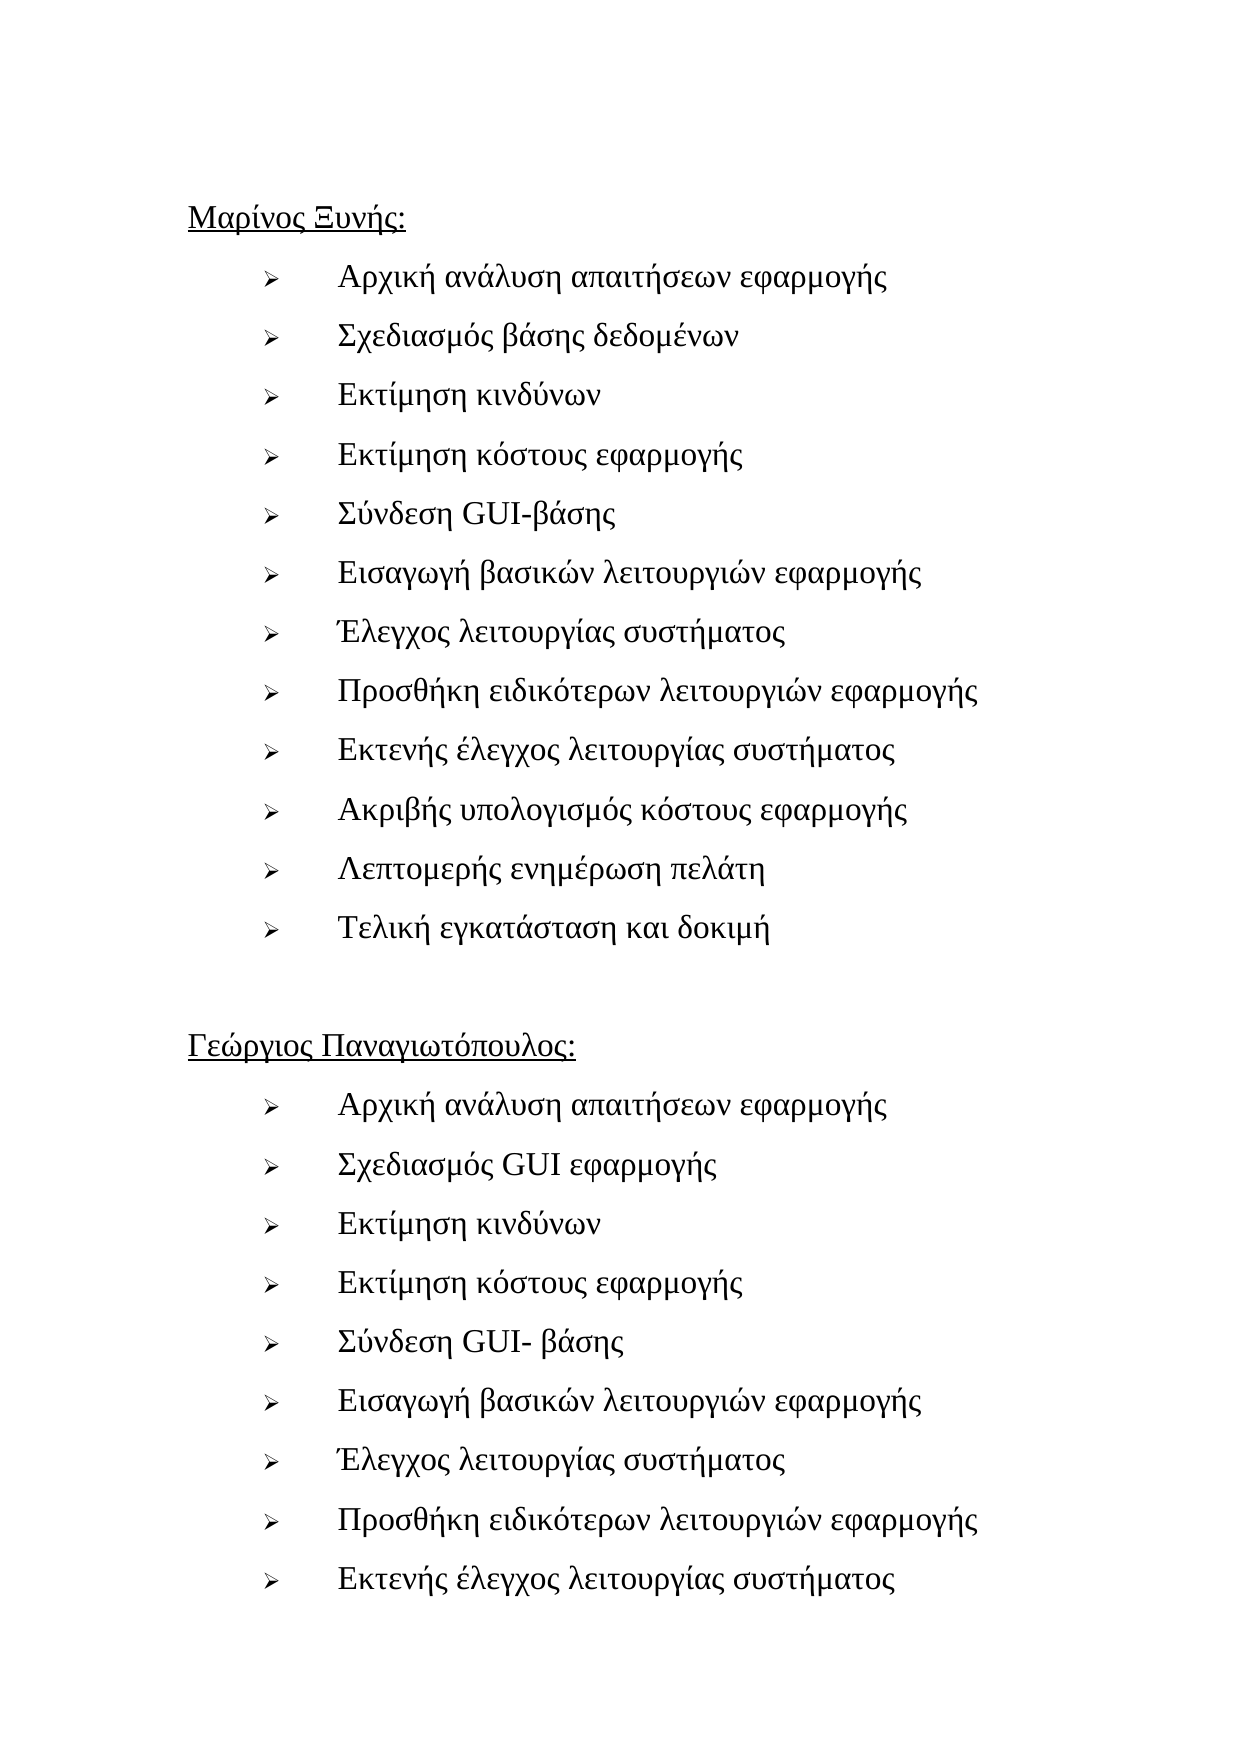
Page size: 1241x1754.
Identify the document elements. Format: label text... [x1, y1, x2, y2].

list Έλεγχος λειτουργίας συστήματος [262, 1440, 1053, 1478]
text Γεώργιος Παναγιωτόπουλος: [187, 1026, 1053, 1064]
list Ακριβής υπολογισμός κόστους εφαρμογής [262, 789, 1053, 827]
list Εκτίμηση κόστους εφαρμογής [262, 1262, 1053, 1301]
list Εισαγωγή βασικών λειτουργιών εφαρμογής [262, 1381, 1053, 1419]
list Εκτενής έλεγχος λειτουργίας συστήματος [262, 1558, 1053, 1596]
list Προσθήκη ειδικότερων λειτουργιών εφαρμογής [262, 1499, 1053, 1537]
list Προσθήκη ειδικότερων λειτουργιών εφαρμογής [262, 671, 1053, 709]
list Εκτίμηση κινδύνων [262, 375, 1053, 413]
list Λεπτομερής ενημέρωση πελάτη [262, 848, 1053, 886]
list Σχεδιασμός GUI εφαρμογής [262, 1144, 1053, 1182]
list Έλεγχος λειτουργίας συστήματος [262, 611, 1053, 650]
list Σύνδεση GUI-βάσης [262, 493, 1053, 531]
list Αρχική ανάλυση απαιτήσεων εφαρμογής [262, 1085, 1053, 1123]
list Αρχική ανάλυση απαιτήσεων εφαρμογής [262, 256, 1053, 295]
list Σχεδιασμός βάσης δεδομένων [262, 316, 1053, 354]
list Εκτενής έλεγχος λειτουργίας συστήματος [262, 730, 1053, 768]
text Μαρίνος Ξυνής: [187, 197, 1053, 236]
list Σύνδεση GUI- βάσης [262, 1321, 1053, 1360]
list Εκτίμηση κόστους εφαρμογής [262, 434, 1053, 472]
list Εκτίμηση κινδύνων [262, 1203, 1053, 1241]
list Εισαγωγή βασικών λειτουργιών εφαρμογής [262, 552, 1053, 591]
list Τελική εγκατάσταση και δοκιμή [262, 907, 1053, 946]
